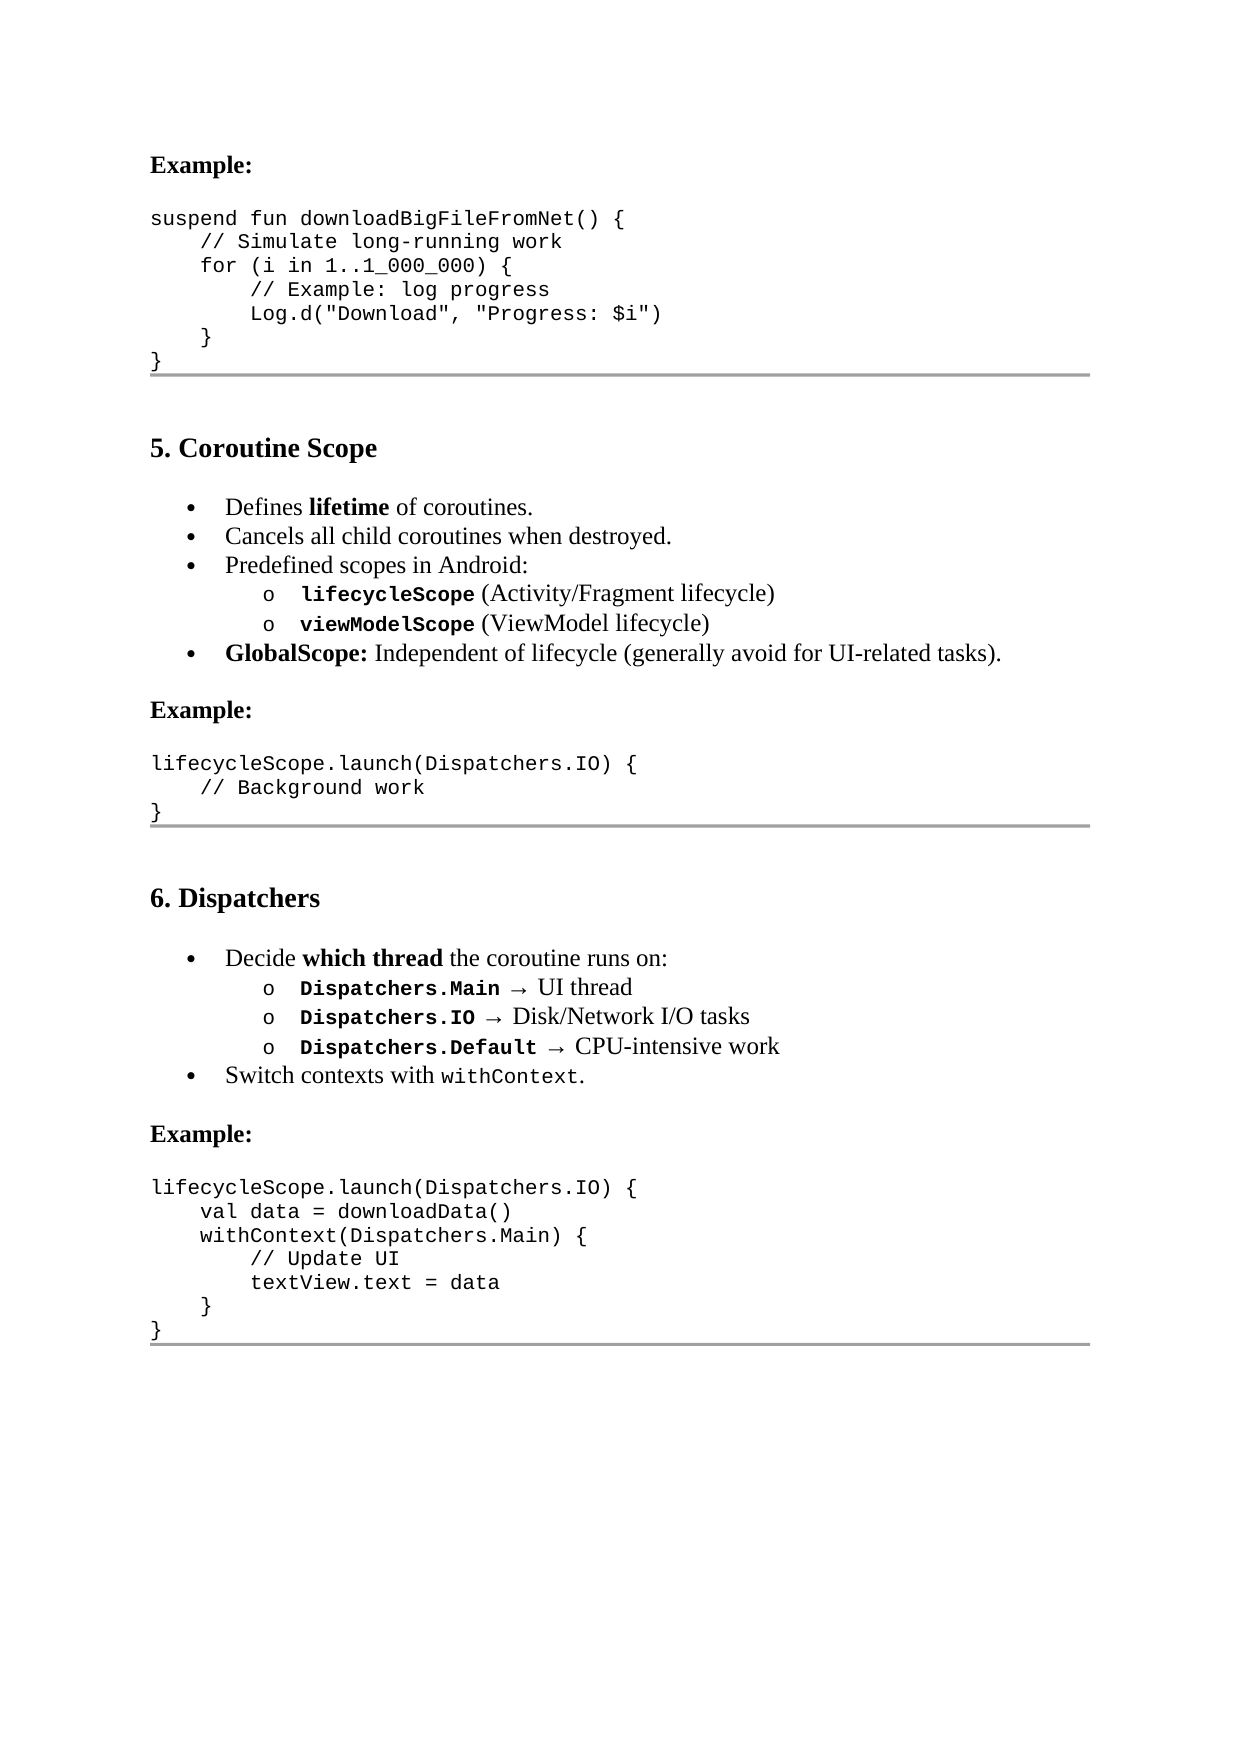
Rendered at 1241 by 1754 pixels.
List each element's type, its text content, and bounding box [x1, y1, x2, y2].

text // Background work [150, 777, 1090, 801]
text val data = downloadData() [150, 1201, 1090, 1224]
text Example: [150, 1119, 1090, 1148]
text } [150, 350, 1090, 373]
text } [150, 801, 1090, 824]
list Defines lifetime of coroutines. [187, 492, 1090, 521]
text } [150, 1296, 1090, 1319]
text Example: [150, 150, 1090, 179]
text Log.d("Download", "Progress: $i") [150, 302, 1090, 326]
text textView.text = data [150, 1272, 1090, 1296]
list Switch contexts with withContext. [187, 1061, 1090, 1090]
list Cancels all child coroutines when destroyed. [187, 521, 1090, 550]
text } [150, 326, 1090, 350]
list Decide which thread the coroutine runs on: [187, 943, 1090, 972]
list Dispatchers.Main → UI thread [262, 972, 1090, 1001]
list Dispatchers.Default → CPU-intensive work [262, 1031, 1090, 1061]
text lifecycleScope.launch(Dispatchers.IO) { [150, 753, 1090, 777]
text // Simulate long-running work [150, 232, 1090, 255]
list Dispatchers.IO → Disk/Network I/O tasks [262, 1001, 1090, 1031]
text // Example: log progress [150, 279, 1090, 302]
list lifecycleScope (Activity/Fragment lifecycle) [262, 578, 1090, 608]
list viewModelScope (ViewModel lifecycle) [262, 608, 1090, 638]
text 6. Dispatchers [150, 882, 1090, 914]
text withContext(Dispatchers.Main) { [150, 1224, 1090, 1248]
text suspend fun downloadBigFileFromNet() { [150, 208, 1090, 232]
text Example: [150, 696, 1090, 724]
text } [150, 1319, 1090, 1342]
text for (i in 1..1_000_000) { [150, 255, 1090, 279]
list GlobalScope: Independent of lifecycle (generally avoid for UI-related tasks). [187, 638, 1090, 666]
text lifecycleScope.launch(Dispatchers.IO) { [150, 1177, 1090, 1201]
text 5. Coroutine Scope [150, 431, 1090, 463]
list Predefined scopes in Android: [187, 550, 1090, 578]
text // Update UI [150, 1248, 1090, 1272]
